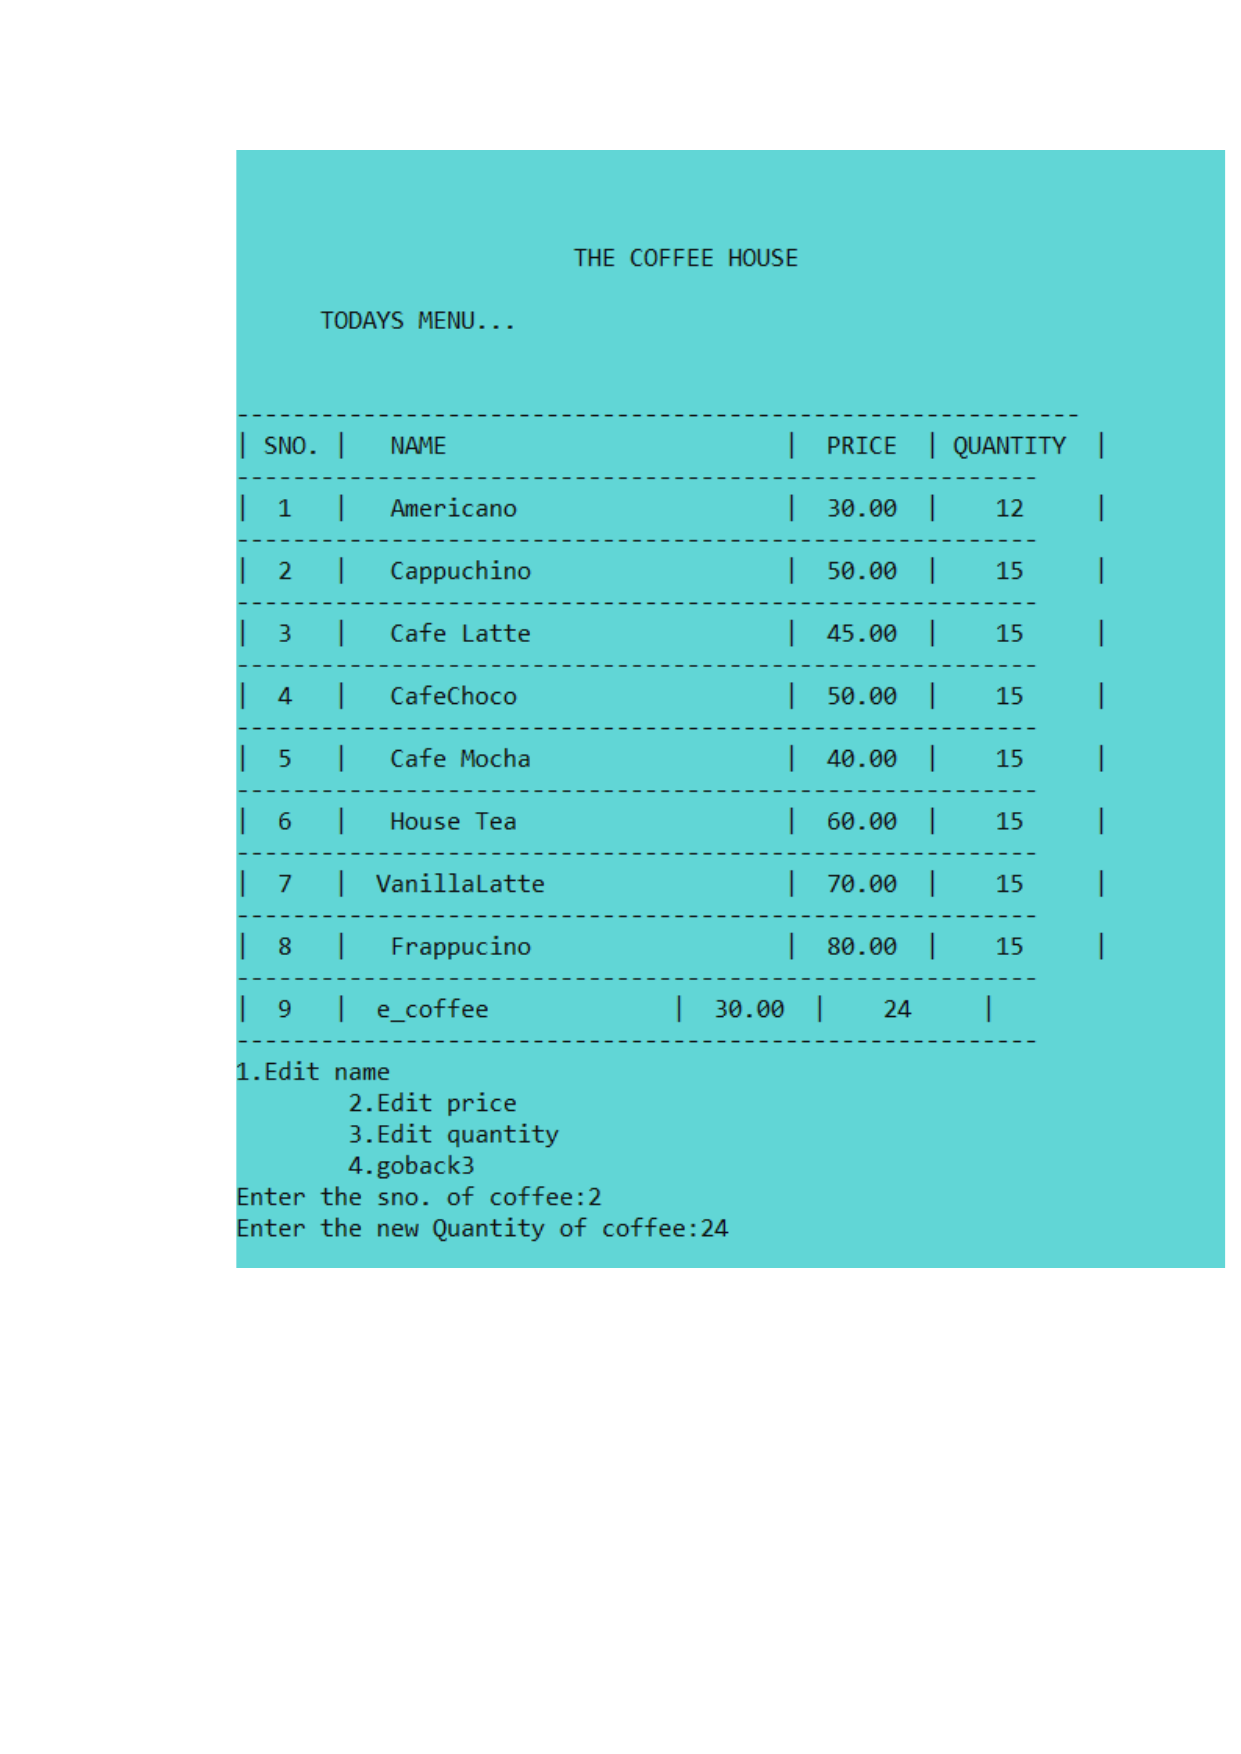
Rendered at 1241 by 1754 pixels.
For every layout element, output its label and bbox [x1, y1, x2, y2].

picture [236, 150, 1226, 1268]
